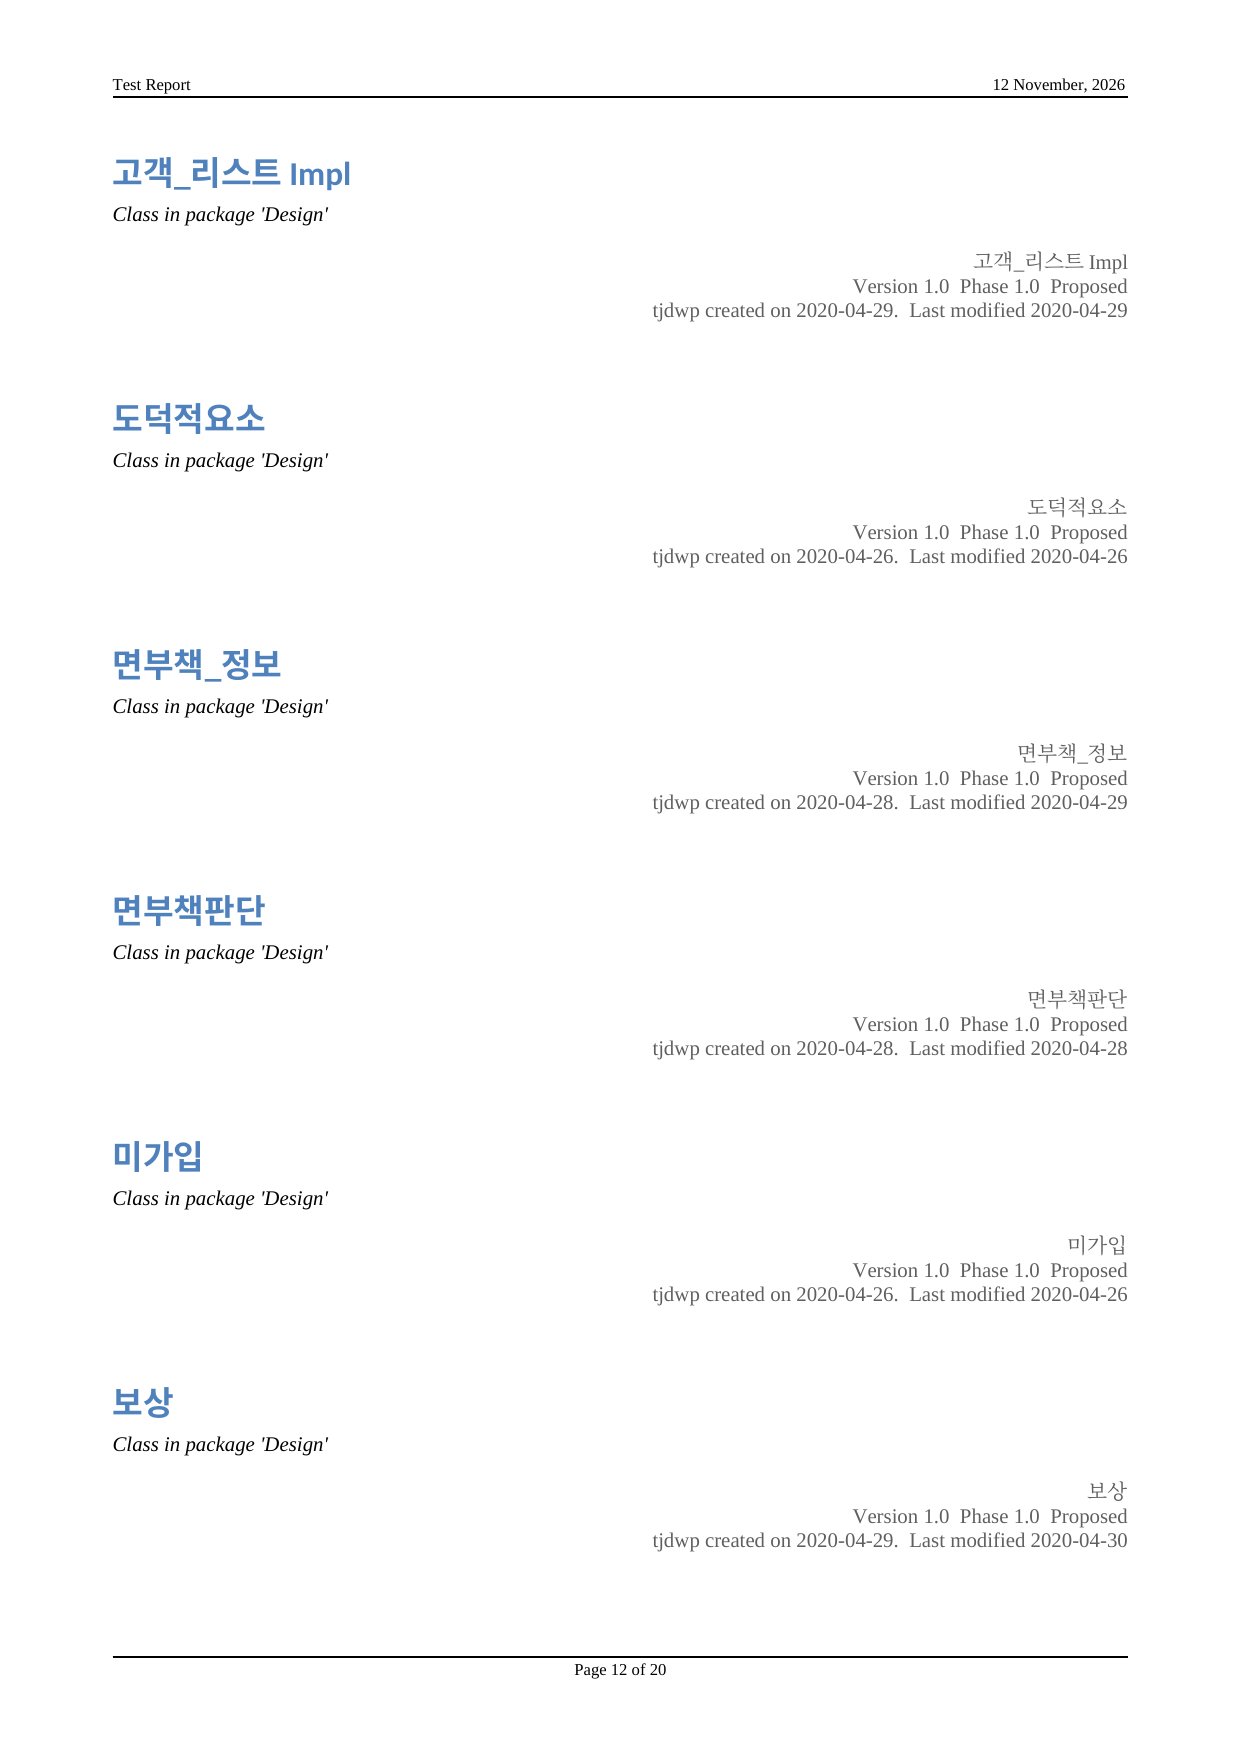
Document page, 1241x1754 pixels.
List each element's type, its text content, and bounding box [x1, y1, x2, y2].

text Version 1.0 Phase 1.0 Proposed [112, 1258, 1128, 1282]
text 도덕적요소 [112, 496, 1128, 520]
text Class in package 'Design' [112, 1186, 1128, 1210]
text 보상 [112, 1480, 1128, 1504]
subtitle 면부책판단 [112, 891, 1128, 931]
text tjdwp created on 2020-04-28. Last modified 2020-04-29 [112, 790, 1128, 814]
subtitle 도덕적요소 [112, 399, 1128, 439]
text tjdwp created on 2020-04-29. Last modified 2020-04-29 [112, 298, 1128, 322]
text Class in package 'Design' [112, 202, 1128, 226]
subtitle 미가입 [112, 1137, 1128, 1177]
text Version 1.0 Phase 1.0 Proposed [112, 766, 1128, 790]
text Class in package 'Design' [112, 694, 1128, 718]
text Version 1.0 Phase 1.0 Proposed [112, 1504, 1128, 1528]
text tjdwp created on 2020-04-28. Last modified 2020-04-28 [112, 1036, 1128, 1060]
text 면부책_정보 [112, 742, 1128, 766]
text 미가입 [112, 1234, 1128, 1258]
text Class in package 'Design' [112, 1432, 1128, 1456]
text Class in package 'Design' [112, 940, 1128, 964]
text tjdwp created on 2020-04-26. Last modified 2020-04-26 [112, 1282, 1128, 1306]
text 고객_리스트Impl [112, 250, 1128, 274]
subtitle 보상 [112, 1383, 1128, 1423]
subtitle 면부책_정보 [112, 645, 1128, 685]
text tjdwp created on 2020-04-26. Last modified 2020-04-26 [112, 544, 1128, 568]
subtitle 고객_리스트Impl [112, 153, 1128, 193]
text Class in package 'Design' [112, 448, 1128, 472]
text Version 1.0 Phase 1.0 Proposed [112, 274, 1128, 298]
text Version 1.0 Phase 1.0 Proposed [112, 520, 1128, 544]
text 면부책판단 [112, 988, 1128, 1012]
text Version 1.0 Phase 1.0 Proposed [112, 1012, 1128, 1036]
text tjdwp created on 2020-04-29. Last modified 2020-04-30 [112, 1528, 1128, 1552]
